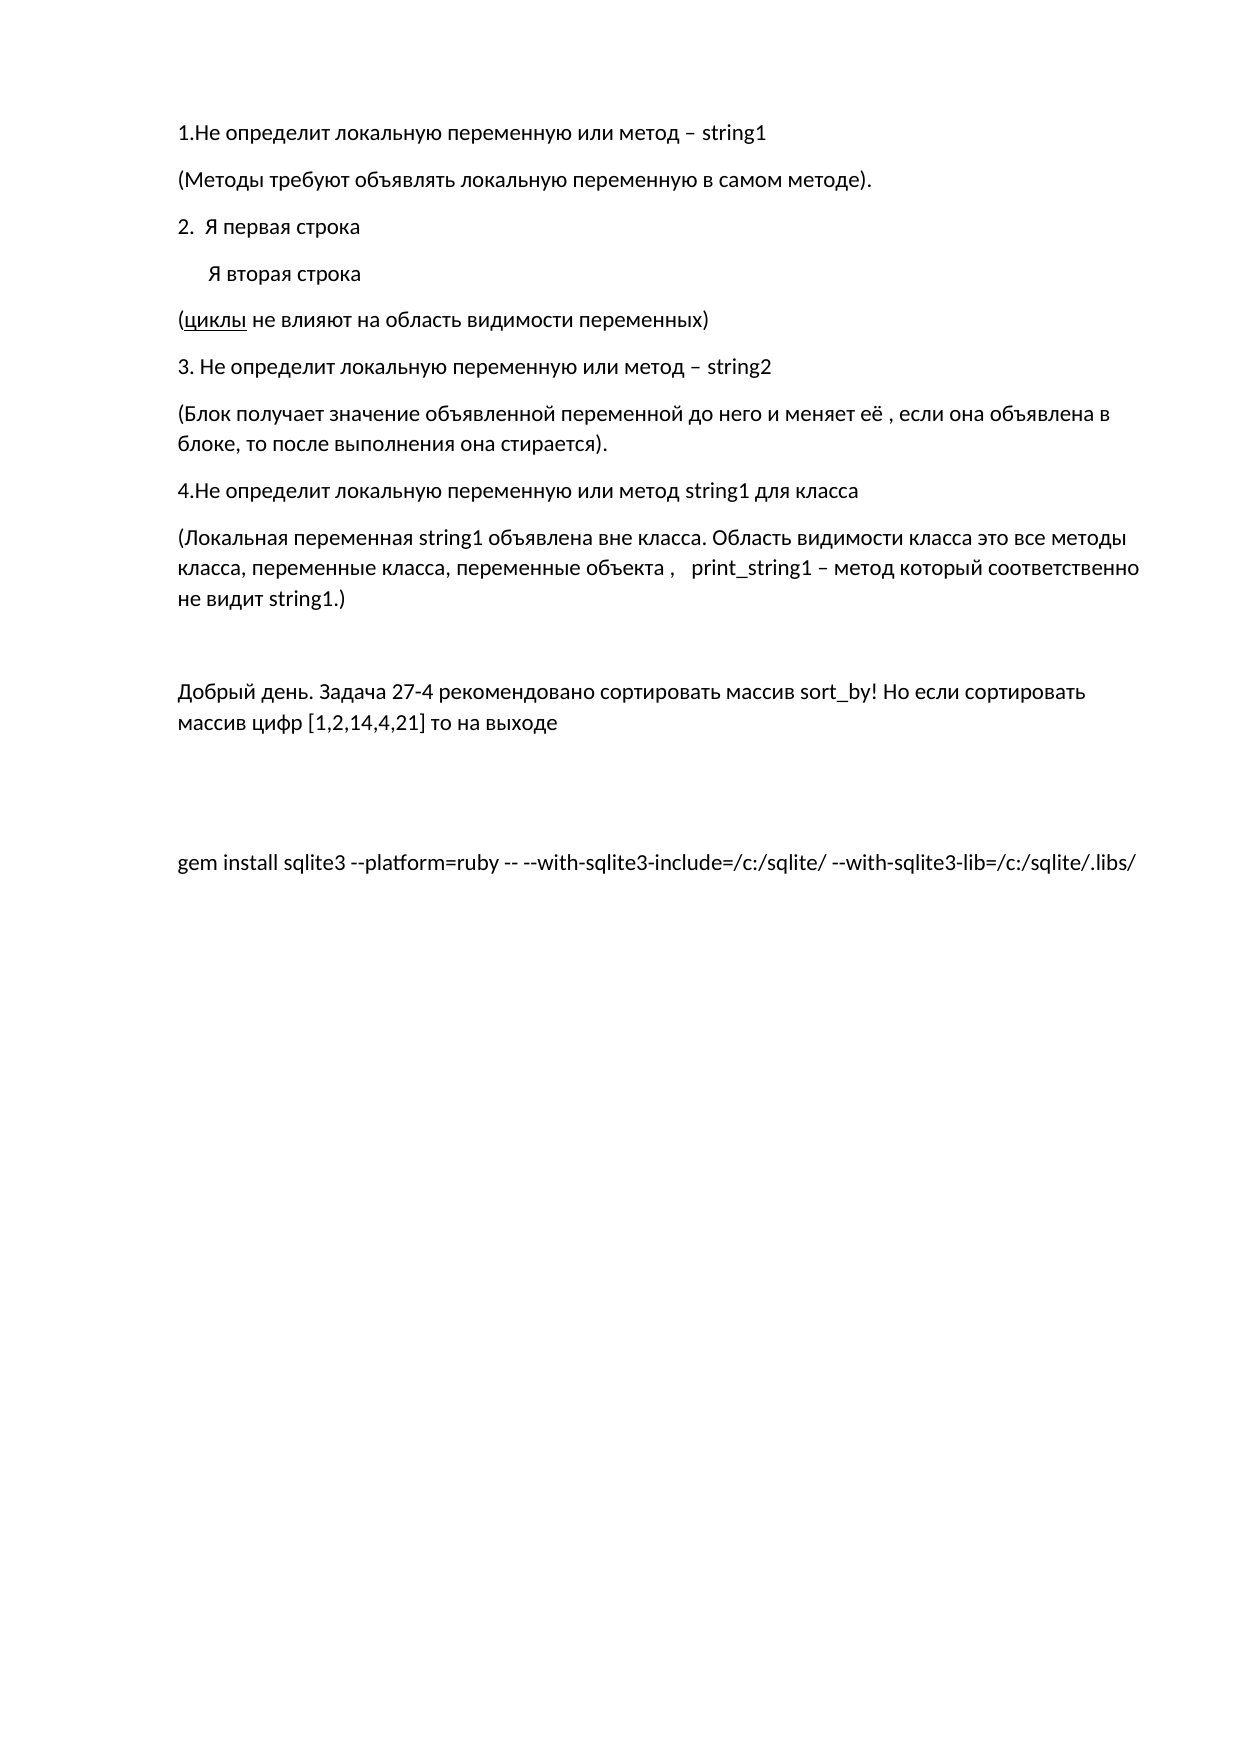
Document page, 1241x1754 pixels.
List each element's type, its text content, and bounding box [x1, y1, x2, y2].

text 3. Не определит локальную переменную или метод – string2 [177, 352, 1152, 381]
text 1.Не определит локальную переменную или метод – string1 [177, 118, 1152, 146]
text (Методы требуют объявлять локальную переменную в самом методе). [177, 165, 1152, 193]
text (циклы не влияют на область видимости переменных) [177, 306, 1152, 334]
text Добрый день. Задача 27-4 рекомендовано сортировать массив sort_by! Но если сортировать массив цифр [1,2,14,4,21] то на выходе [177, 677, 1152, 736]
text 2. Я первая строка [177, 212, 1152, 240]
text 4.Не определит локальную переменную или метод string1 для класса [177, 476, 1152, 504]
text (Блок получает значение объявленной переменной до него и меняет её , если она объявлена в блоке, то после выполнения она стирается). [177, 399, 1152, 458]
text gem install sqlite3 --platform=ruby -- --with-sqlite3-include=/c:/sqlite/ --with-sqlite3-lib=/c:/sqlite/.libs/ [177, 848, 1152, 876]
text (Локальная переменная string1 объявлена вне класса. Область видимости класса это все методы класса, переменные класса, переменные объекта , print_string1 – метод который соответственно не видит string1.) [177, 523, 1152, 612]
text Я вторая строка [177, 259, 1152, 287]
